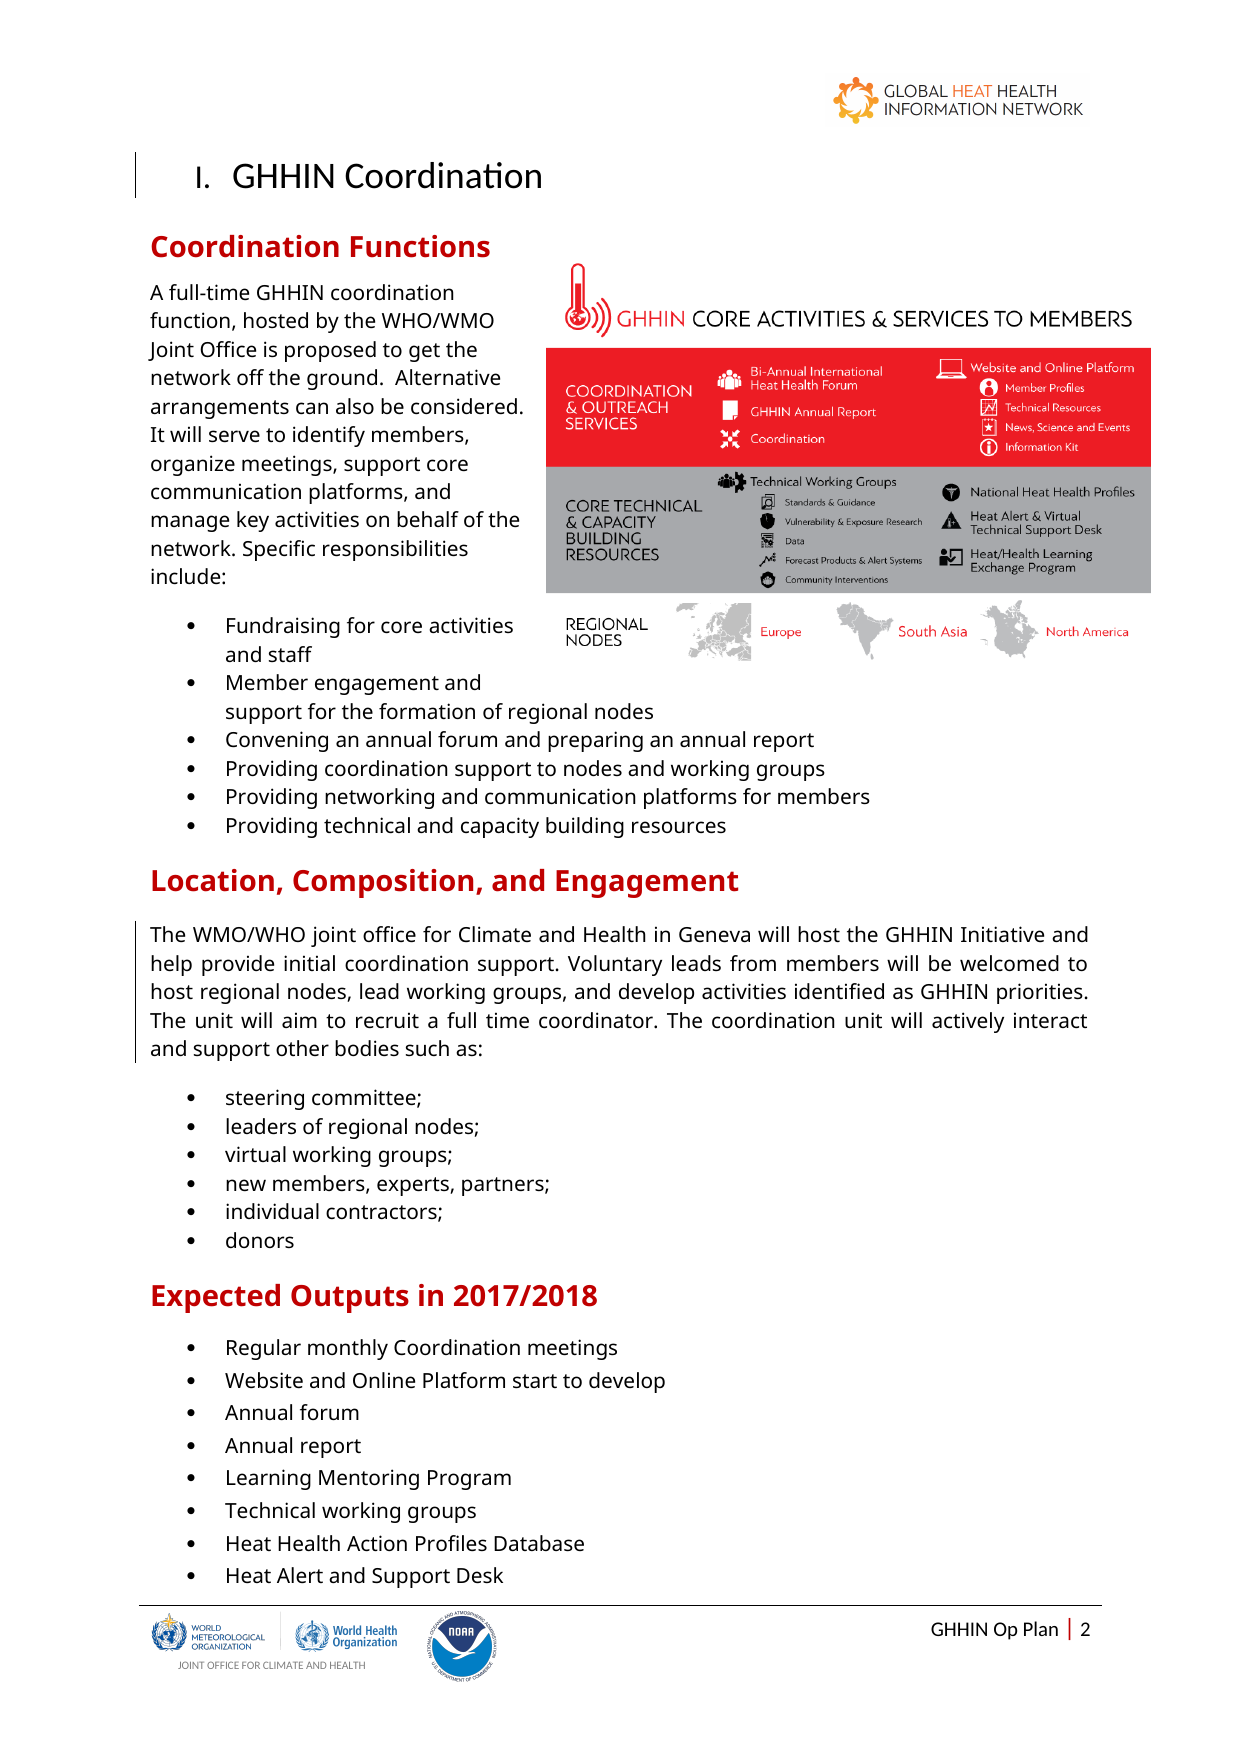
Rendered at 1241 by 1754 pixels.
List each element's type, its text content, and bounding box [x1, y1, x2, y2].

list Providing networking and communication platforms for members [187, 782, 1090, 811]
subtitle GHHIN Coordination [194, 152, 1090, 198]
subtitle Coordination Functions [150, 226, 1090, 266]
list Website and Online Platform start to develop [187, 1366, 1090, 1394]
list Heat Alert and Support Desk [187, 1561, 1090, 1590]
text Location, Composition, and Engagement [150, 860, 1090, 900]
list virtual working groups; [187, 1140, 1090, 1169]
list Member engagement and support for the formation of regional nodes [187, 668, 1090, 725]
list donors [187, 1226, 1090, 1254]
list Annual forum [187, 1398, 1090, 1427]
picture [294, 1619, 398, 1653]
list Regular monthly Coordination meetings [187, 1333, 1090, 1362]
list Convening an annual forum and preparing an annual report [187, 725, 1090, 754]
picture [546, 251, 1151, 670]
list Providing coordination support to nodes and working groups [187, 754, 1090, 782]
list new members, experts, partners; [187, 1169, 1090, 1197]
list Learning Mentoring Program [187, 1463, 1090, 1492]
list Fundraising for core activities and staff [187, 612, 546, 668]
list Providing technical and capacity building resources [187, 811, 1090, 839]
text The WMO/WHO joint office for Climate and Health in Geneva will host the GHHIN Initiative and help provide initial coordination support. Voluntary leads from members will be welcomed to host regional nodes, lead working groups, and develop activities identified as GHHIN priorities. The unit will aim to recruit a full time coordinator. The coordination unit will actively interact and support other bodies such as: [150, 921, 1090, 1063]
picture [135, 1596, 272, 1668]
list steering committee; [187, 1083, 1090, 1112]
subtitle Expected Outputs in 2017/2018 [150, 1275, 1090, 1315]
list Annual report [187, 1431, 1090, 1459]
list Technical working groups [187, 1496, 1090, 1524]
list individual contractors; [187, 1197, 1090, 1226]
list leaders of regional nodes; [187, 1112, 1090, 1140]
text A full-time GHHIN coordination function, hosted by the WHO/WMO Joint Office is proposed to get the network off the ground. Alternative arrangements can also be considered. It will serve to identify members, organize meetings, support core communication platforms, and manage key activities on behalf of the network. Specific responsibilities include: [150, 278, 546, 591]
picture [427, 1611, 497, 1682]
list Heat Health Action Profiles Database [187, 1529, 1090, 1557]
